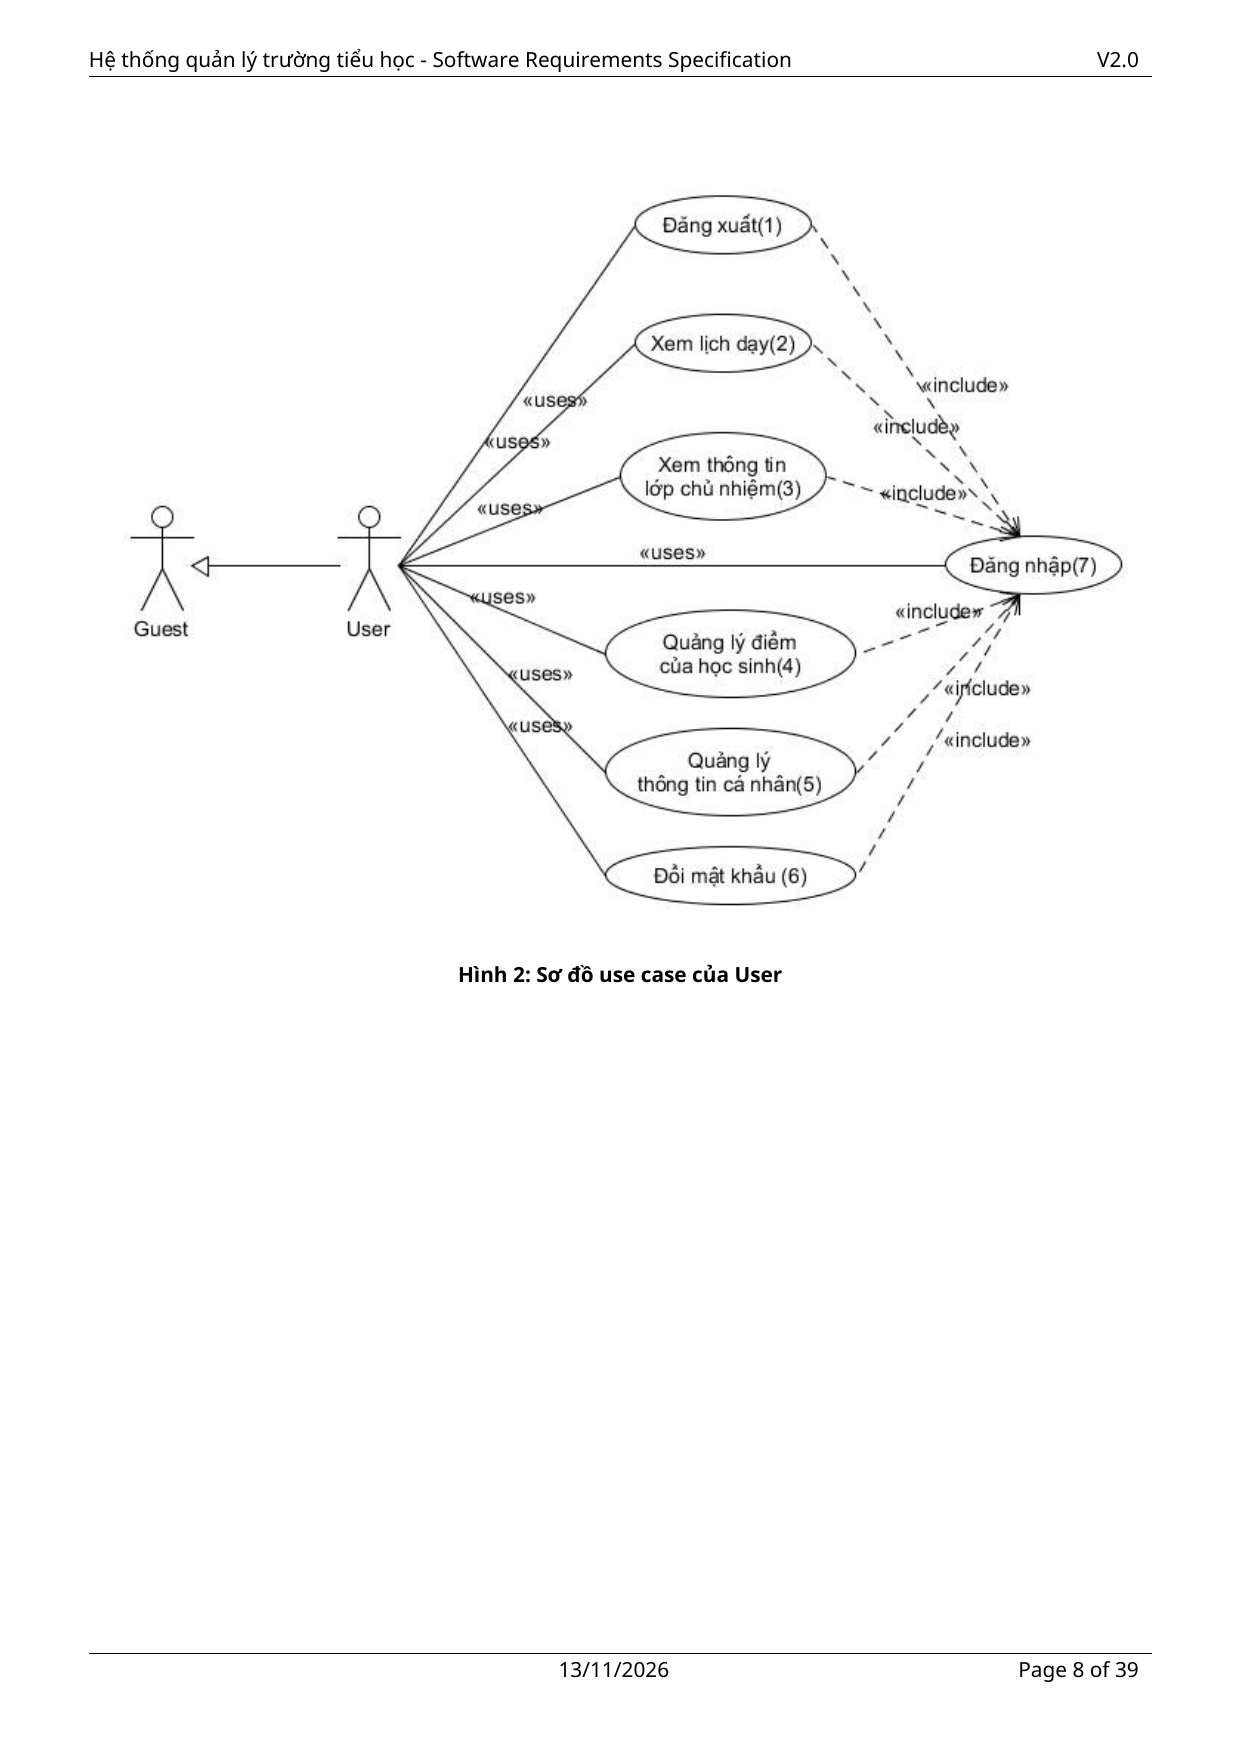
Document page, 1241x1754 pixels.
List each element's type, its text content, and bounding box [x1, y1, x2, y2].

picture [88, 167, 1152, 935]
text Hình 2: Sơ đồ use case của User [89, 960, 1152, 988]
